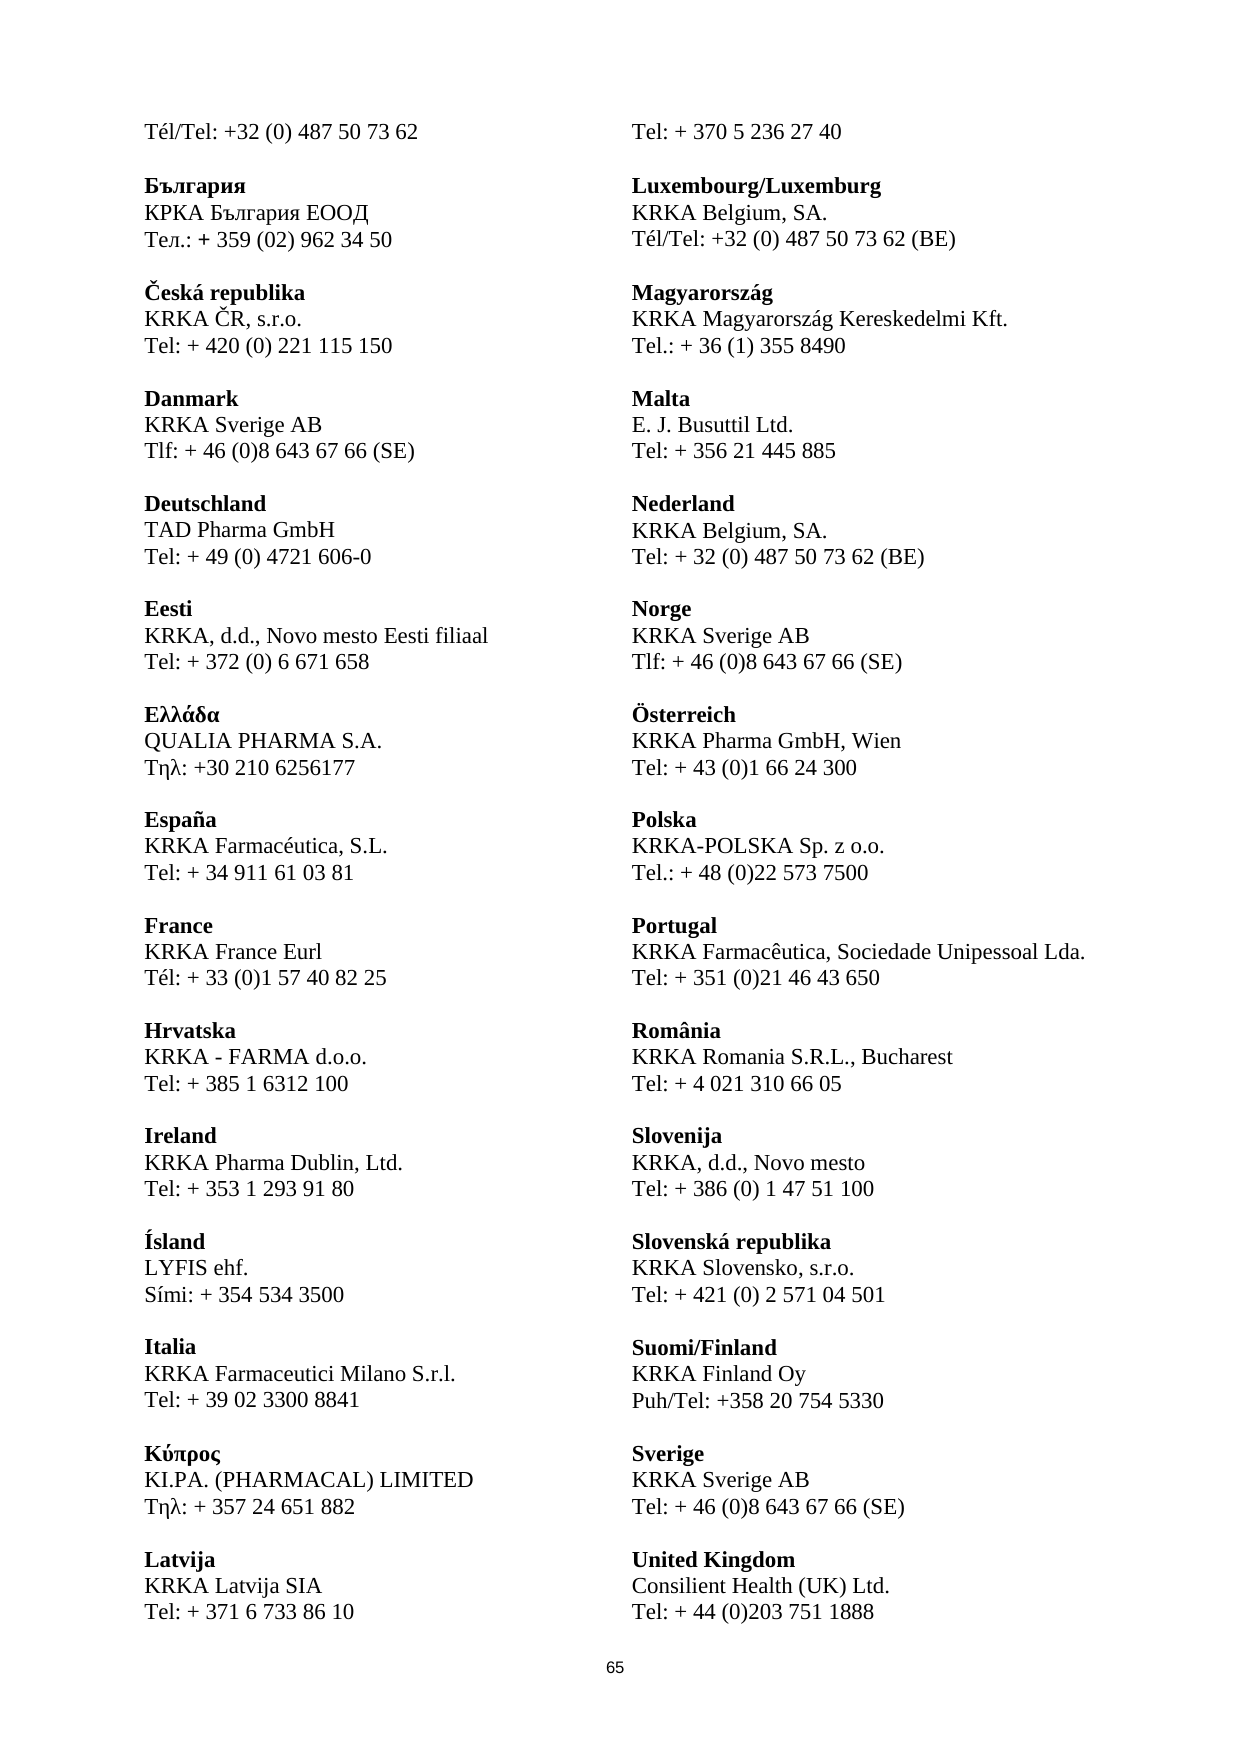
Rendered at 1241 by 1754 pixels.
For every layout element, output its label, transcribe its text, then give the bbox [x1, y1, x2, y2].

table_cell România KRKA Romania S.R.L., Bucharest Tel: + 4 021 310 66 05 [620, 1017, 1108, 1122]
table_cell Ελλάδα QUALIA PHARMA S.A. Τηλ: +30 210 6256177 [133, 701, 620, 806]
table_cell Polska KRKA-POLSKA Sp. z o.o. Tel.: + 48 (0)22 573 7500 [620, 806, 1108, 912]
table_cell Nederland KRKA Belgium, SA. Tel: + 32 (0) 487 50 73 62 (BE) [620, 490, 1108, 595]
table_cell Slovenská republika KRKA Slovensko, s.r.o. Tel: + 421 (0) 2 571 04 501 [620, 1228, 1108, 1333]
table_cell France KRKA France Eurl Tél: + 33 (0)1 57 40 82 25 [133, 912, 620, 1017]
table_cell Norge KRKA Sverige AB Tlf: + 46 (0)8 643 67 66 (SE) [620, 595, 1108, 701]
table_cell Ísland LYFIS ehf. Sími: + 354 534 3500 [133, 1228, 620, 1333]
table_cell Italia KRKA Farmaceutici Milano S.r.l. Tel: + 39 02 3300 8841 [133, 1333, 620, 1440]
table_cell Österreich KRKA Pharma GmbH, Wien Tel: + 43 (0)1 66 24 300 [620, 701, 1108, 806]
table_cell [620, 1546, 1108, 1625]
table_cell España KRKA Farmacéutica, S.L. Tel: + 34 911 61 03 81 [133, 806, 620, 912]
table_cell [133, 1546, 620, 1625]
table_cell Luxembourg/Luxemburg KRKA Belgium, SA. Tél/Tel: +32 (0) 487 50 73 62 (BE) [620, 172, 1108, 279]
table_cell Danmark KRKA Sverige AB Tlf: + 46 (0)8 643 67 66 (SE) [133, 385, 620, 490]
table_cell Slovenija KRKA, d.d., Novo mesto Tel: + 386 (0) 1 47 51 100 [620, 1123, 1108, 1228]
table_cell Hrvatska KRKA - FARMA d.o.o. Tel: + 385 1 6312 100 [133, 1017, 620, 1122]
table_cell Eesti KRKA, d.d., Novo mesto Eesti filiaal Tel: + 372 (0) 6 671 658 [133, 595, 620, 701]
table_cell Portugal KRKA Farmacêutica, Sociedade Unipessoal Lda. Tel: + 351 (0)21 46 43 650 [620, 912, 1108, 1017]
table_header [620, 118, 1108, 172]
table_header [133, 118, 620, 172]
table_cell Magyarország KRKA Magyarország Kereskedelmi Kft. Tel.: + 36 (1) 355 8490 [620, 279, 1108, 384]
table_cell Malta E. J. Busuttil Ltd. Tel: + 356 21 445 885 [620, 385, 1108, 490]
table_cell Suomi/Finland KRKA Finland Oy Puh/Tel: +358 20 754 5330 [620, 1333, 1108, 1440]
table_cell Κύπρος KI.PA. (PHARMACAL) LIMITED Τηλ: + 357 24 651 882 [133, 1440, 620, 1546]
table_cell Deutschland TAD Pharma GmbH Tel: + 49 (0) 4721 606-0 [133, 490, 620, 595]
table_cell Sverige KRKA Sverige AB Tel: + 46 (0)8 643 67 66 (SE) [620, 1440, 1108, 1546]
table_cell Ireland KRKA Pharma Dublin, Ltd. Tel: + 353 1 293 91 80 [133, 1123, 620, 1228]
table_cell България КРКА България ЕООД Teл.: + 359 (02) 962 34 50 [133, 172, 620, 279]
table_cell Česká republika KRKA ČR, s.r.o. Tel: + 420 (0) 221 115 150 [133, 279, 620, 384]
